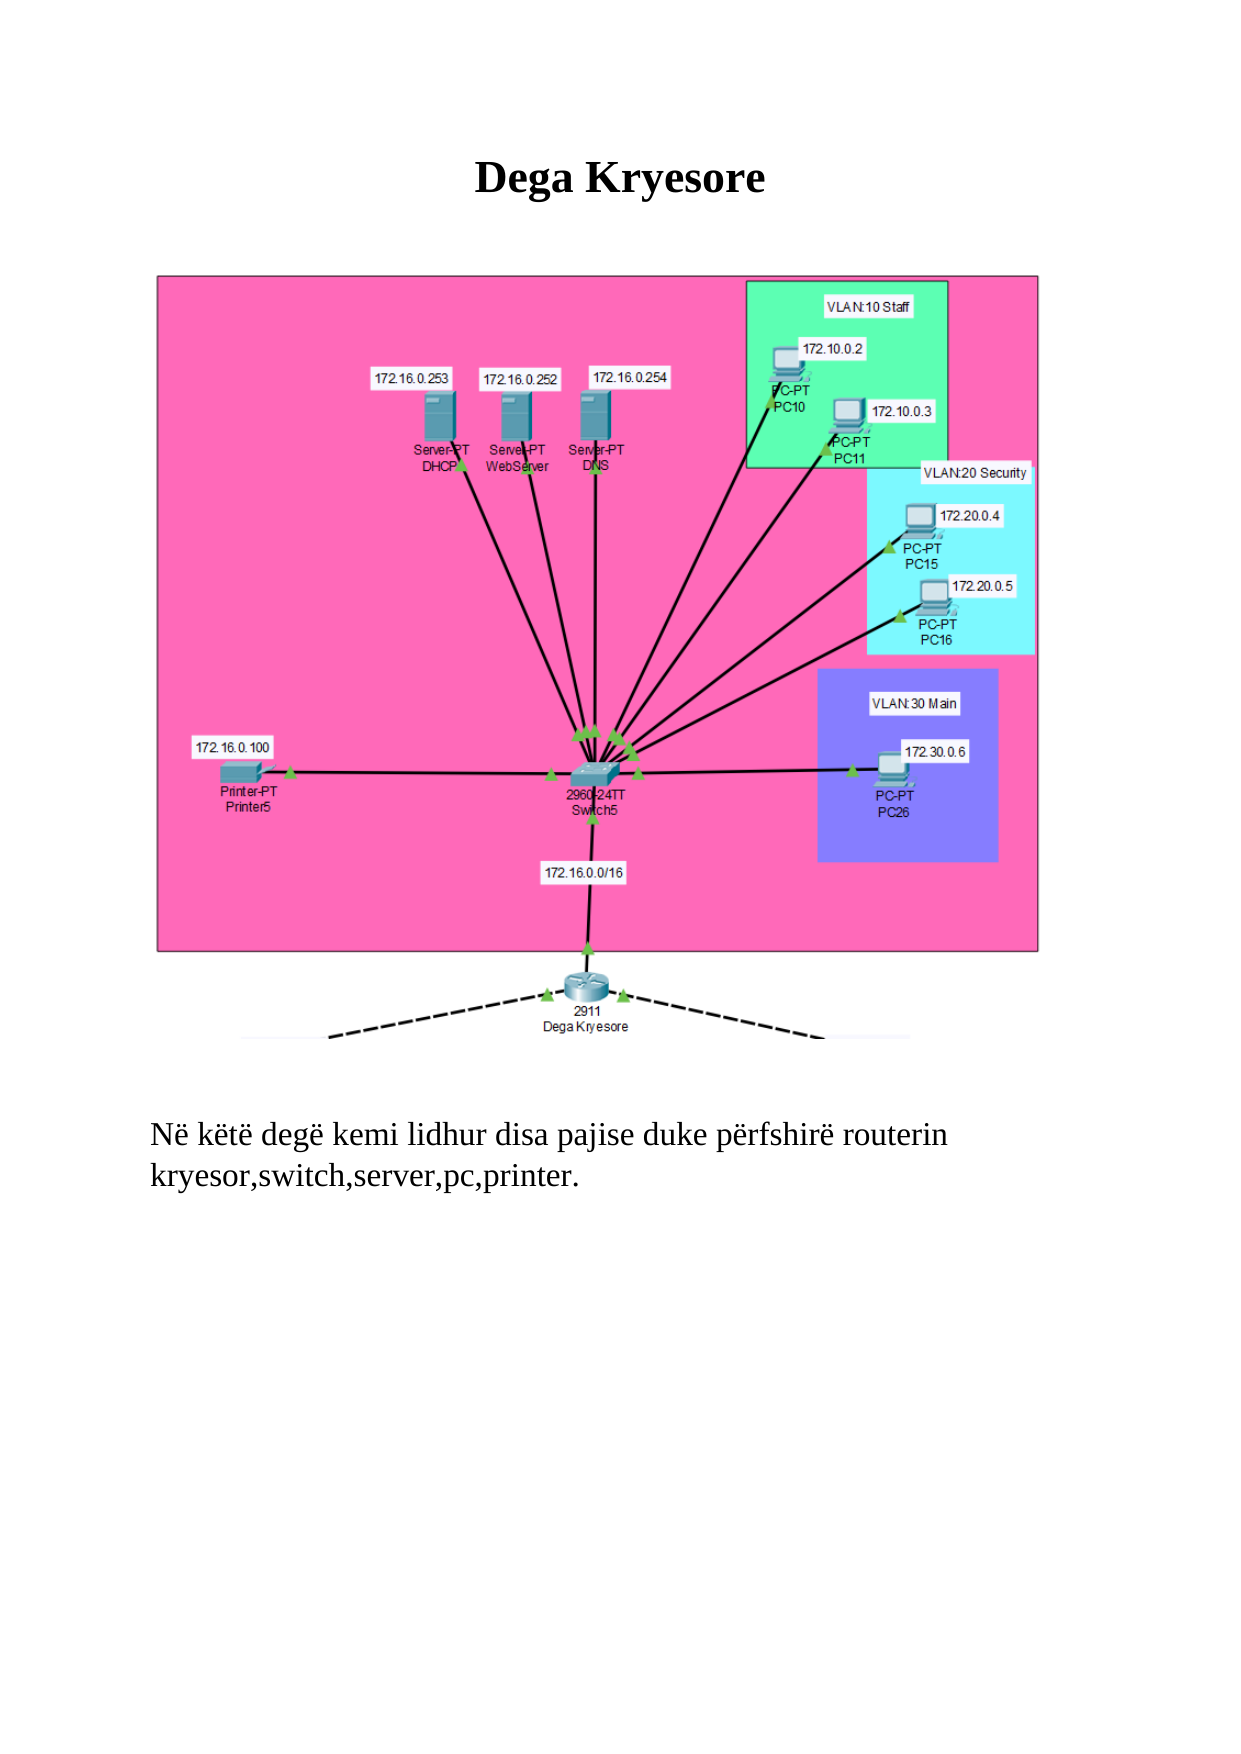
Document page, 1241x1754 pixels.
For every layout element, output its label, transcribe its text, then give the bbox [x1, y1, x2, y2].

text Në këtë degë kemi lidhur disa pajise duke përfshirë routerin kryesor,switch,server,pc,printer. [150, 1114, 1090, 1193]
text Dega Kryesore [150, 150, 1090, 203]
picture [150, 269, 1091, 1039]
